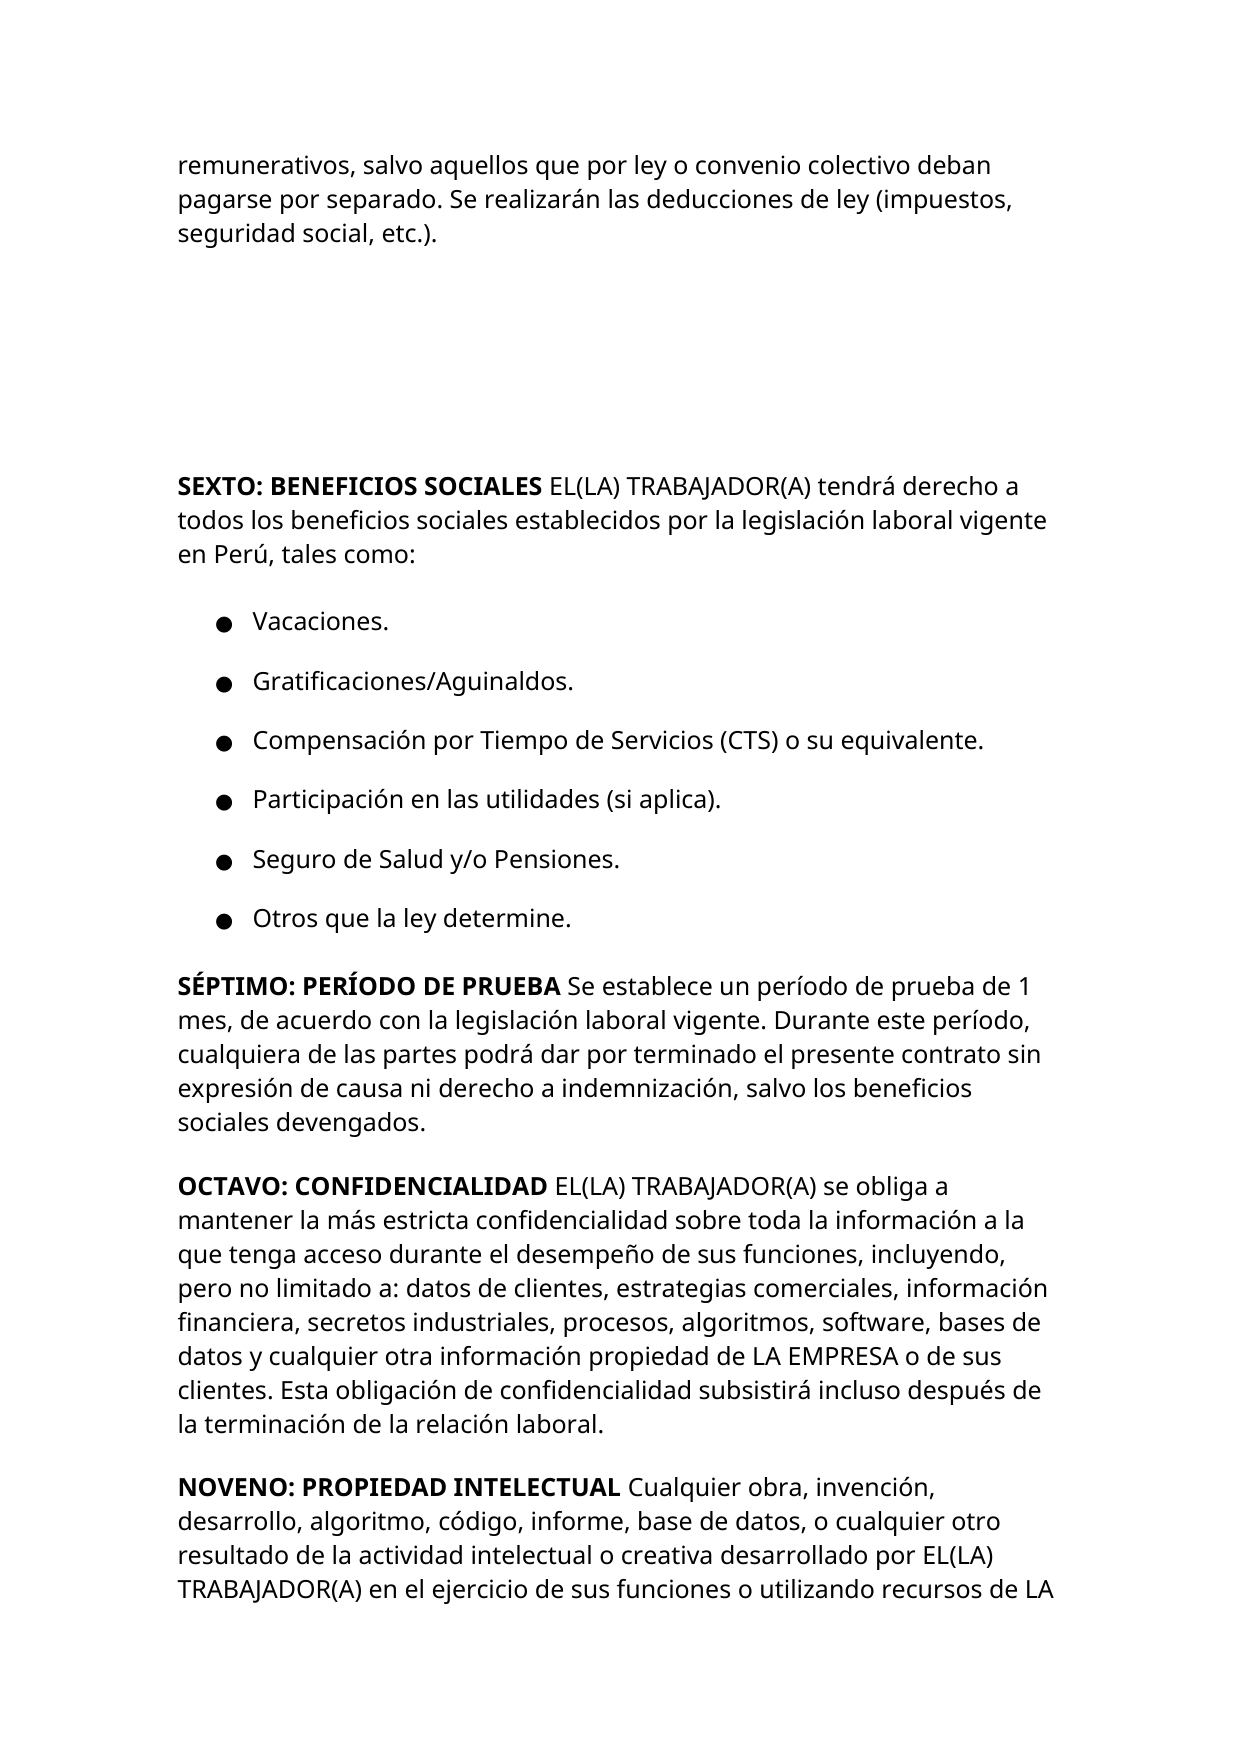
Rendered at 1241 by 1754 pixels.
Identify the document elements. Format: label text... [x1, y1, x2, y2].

list Gratificaciones/Aguinaldos. [215, 659, 1063, 702]
list Seguro de Salud y/o Pensiones. [215, 837, 1063, 880]
list Compensación por Tiempo de Servicios (CTS) o su equivalente. [215, 719, 1063, 761]
text SÉPTIMO: PERÍODO DE PRUEBA Se establece un período de prueba de 1 mes, de acuerdo con la legislación laboral vigente. Durante este período, cualquiera de las partes podrá dar por terminado el presente contrato sin expresión de causa ni derecho a indemnización, salvo los beneficios sociales devengados. [177, 969, 1063, 1139]
list Otros que la ley determine. [215, 897, 1063, 939]
text SEXTO: BENEFICIOS SOCIALES EL(LA) TRABAJADOR(A) tendrá derecho a todos los beneficios sociales establecidos por la legislación laboral vigente en Perú, tales como: [177, 469, 1063, 571]
list Vacaciones. [215, 600, 1063, 643]
list Participación en las utilidades (si aplica). [215, 778, 1063, 821]
